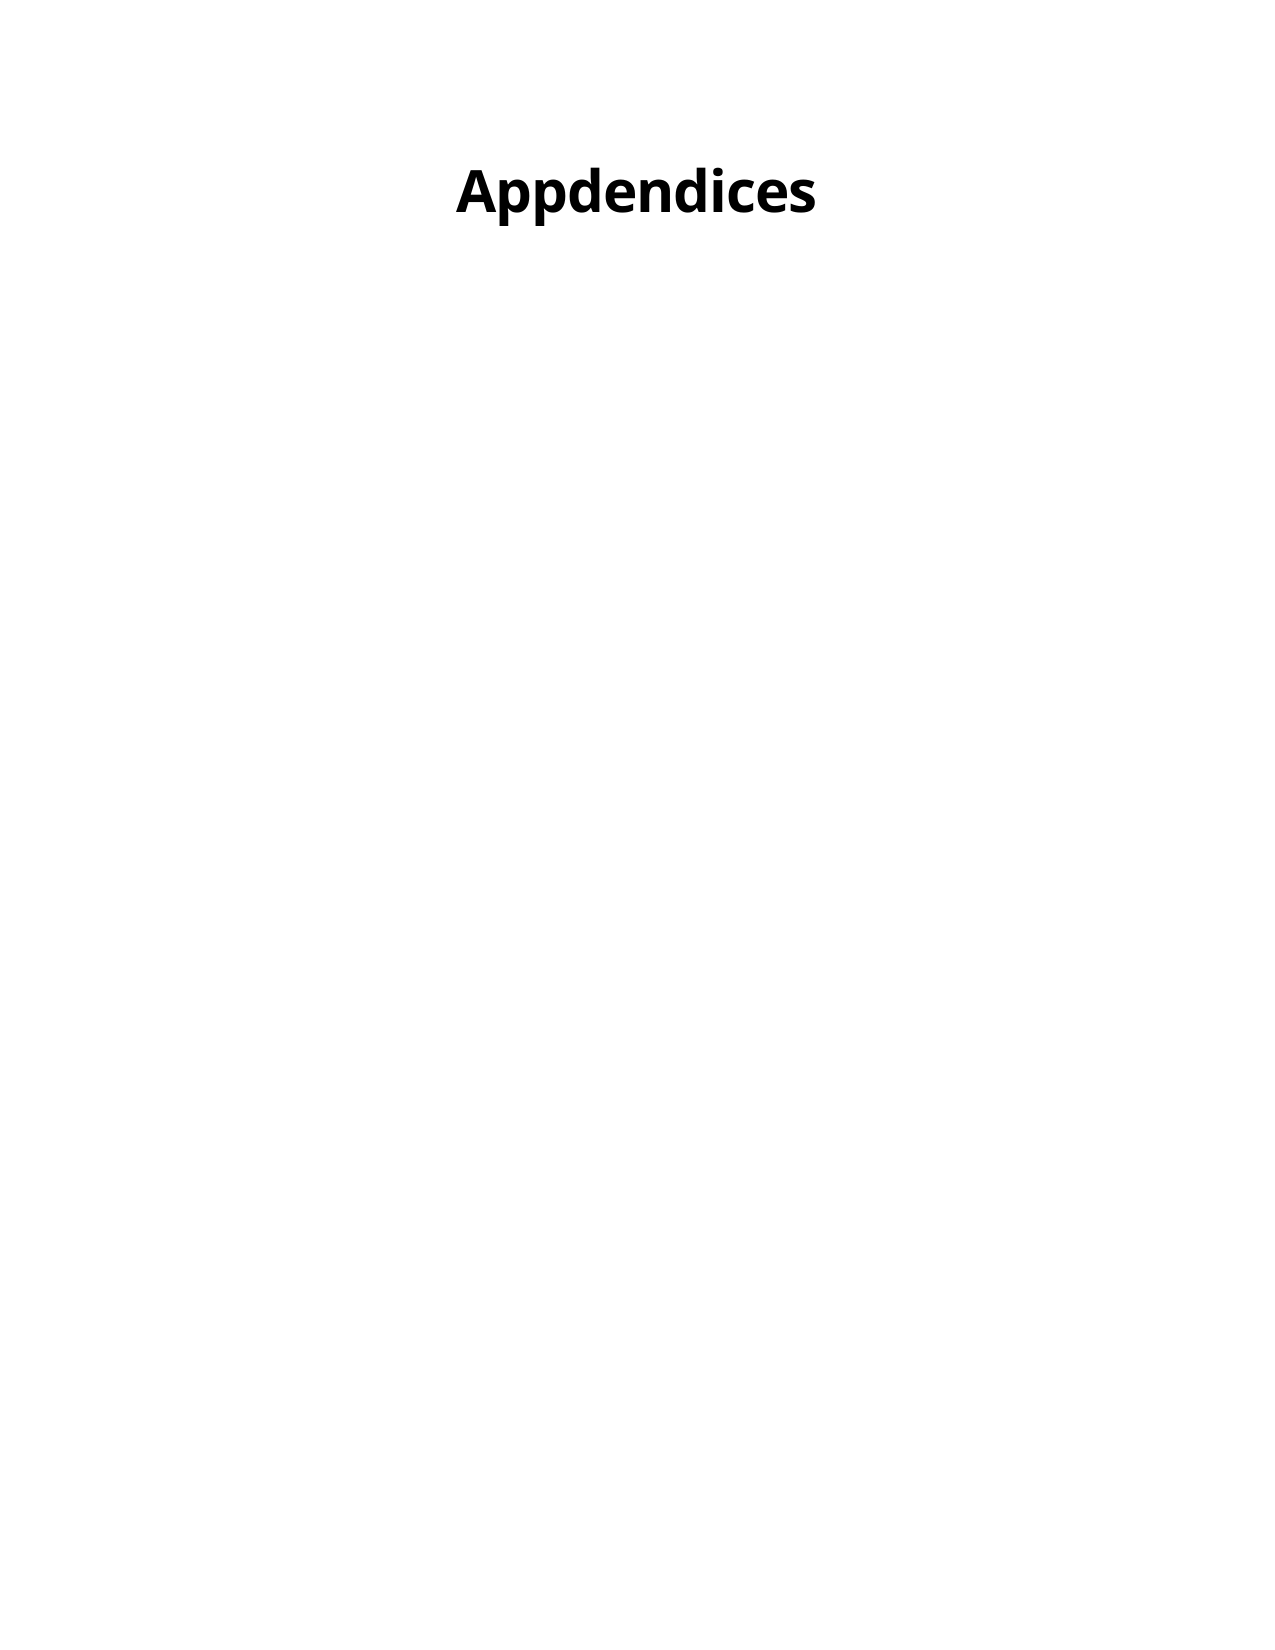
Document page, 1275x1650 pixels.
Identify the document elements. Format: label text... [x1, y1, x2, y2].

title Appdendices [150, 150, 1125, 229]
